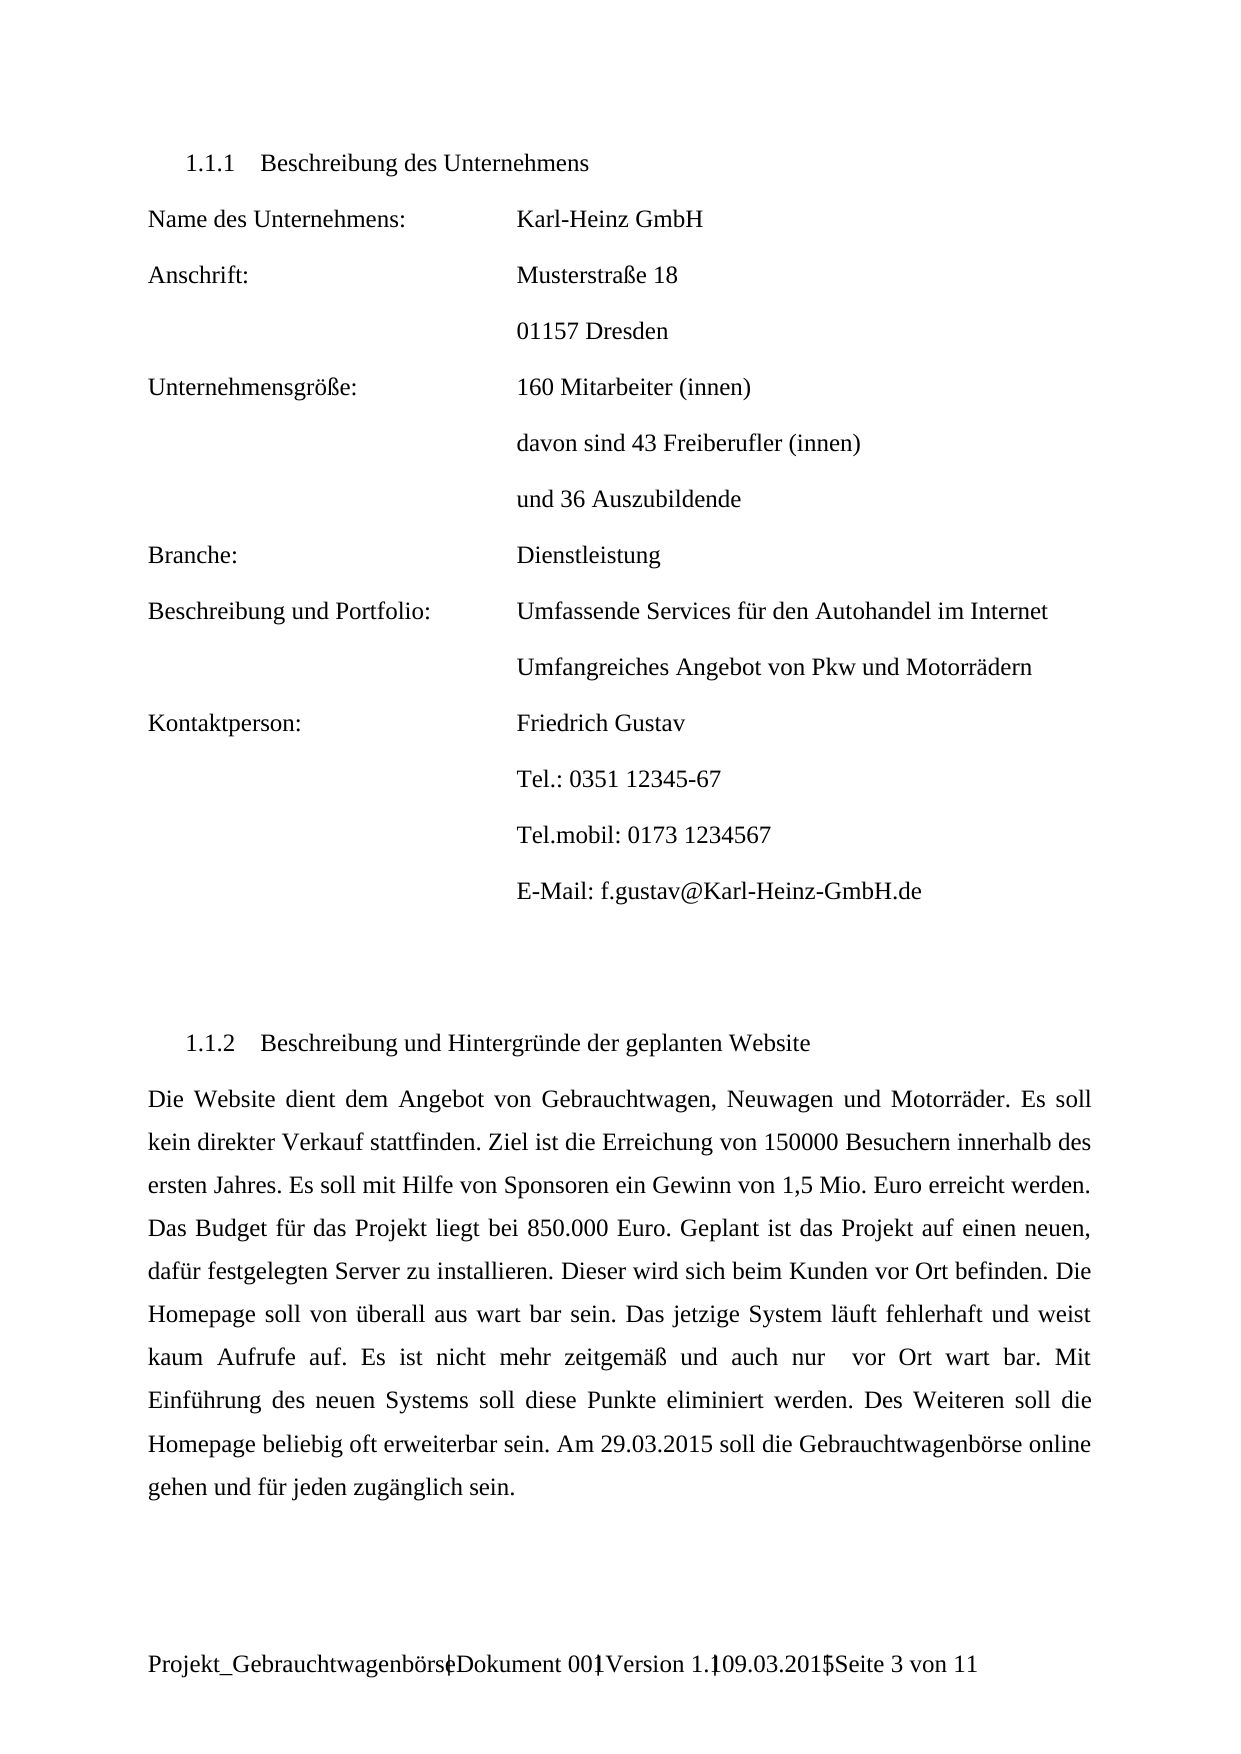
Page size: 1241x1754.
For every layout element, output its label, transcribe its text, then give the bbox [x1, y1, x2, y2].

list Beschreibung und Hintergründe der geplanten Website [185, 1028, 1093, 1056]
text Branche: Dienstleistung [148, 540, 1093, 569]
text Name des Unternehmens: Karl-Heinz GmbH [148, 204, 1093, 232]
text Unternehmensgröße: 160 Mitarbeiter (innen) [148, 372, 1093, 401]
text Tel.mobil: 0173 1234567 [148, 820, 1093, 849]
text 01157 Dresden [148, 316, 1093, 344]
list Beschreibung des Unternehmens [185, 148, 1093, 176]
text Tel.: 0351 12345-67 [148, 764, 1093, 793]
text davon sind 43 Freiberufler (innen) [148, 428, 1093, 457]
text Kontaktperson: Friedrich Gustav [148, 708, 1093, 737]
text Die Website dient dem Angebot von Gebrauchtwagen, Neuwagen und Motorräder. Es soll kein direkter Verkauf stattfinden. Ziel ist die Erreichung von 150000 Besuchern innerhalb des ersten Jahres. Es soll mit Hilfe von Sponsoren ein Gewinn von 1,5 Mio. Euro erreicht werden. Das Budget für das Projekt liegt bei 850.000 Euro. Geplant ist das Projekt auf einen neuen, dafür festgelegten Server zu installieren. Dieser wird sich beim Kunden vor Ort befinden. Die Homepage soll von überall aus wart bar sein. Das jetzige System läuft fehlerhaft und weist kaum Aufrufe auf. Es ist nicht mehr zeitgemäß und auch nur vor Ort wart bar. Mit Einführung des neuen Systems soll diese Punkte eliminiert werden. Des Weiteren soll die Homepage beliebig oft erweiterbar sein. Am 29.03.2015 soll die Gebrauchtwagenbörse online gehen und für jeden zugänglich sein. [148, 1084, 1093, 1501]
text Beschreibung und Portfolio: Umfassende Services für den Autohandel im Internet [148, 596, 1093, 625]
text Umfangreiches Angebot von Pkw und Motorrädern [148, 652, 1093, 681]
text und 36 Auszubildende [148, 484, 1093, 513]
text E-Mail: f.gustav@Karl-Heinz-GmbH.de [148, 876, 1093, 905]
text Anschrift: Musterstraße 18 [148, 260, 1093, 288]
